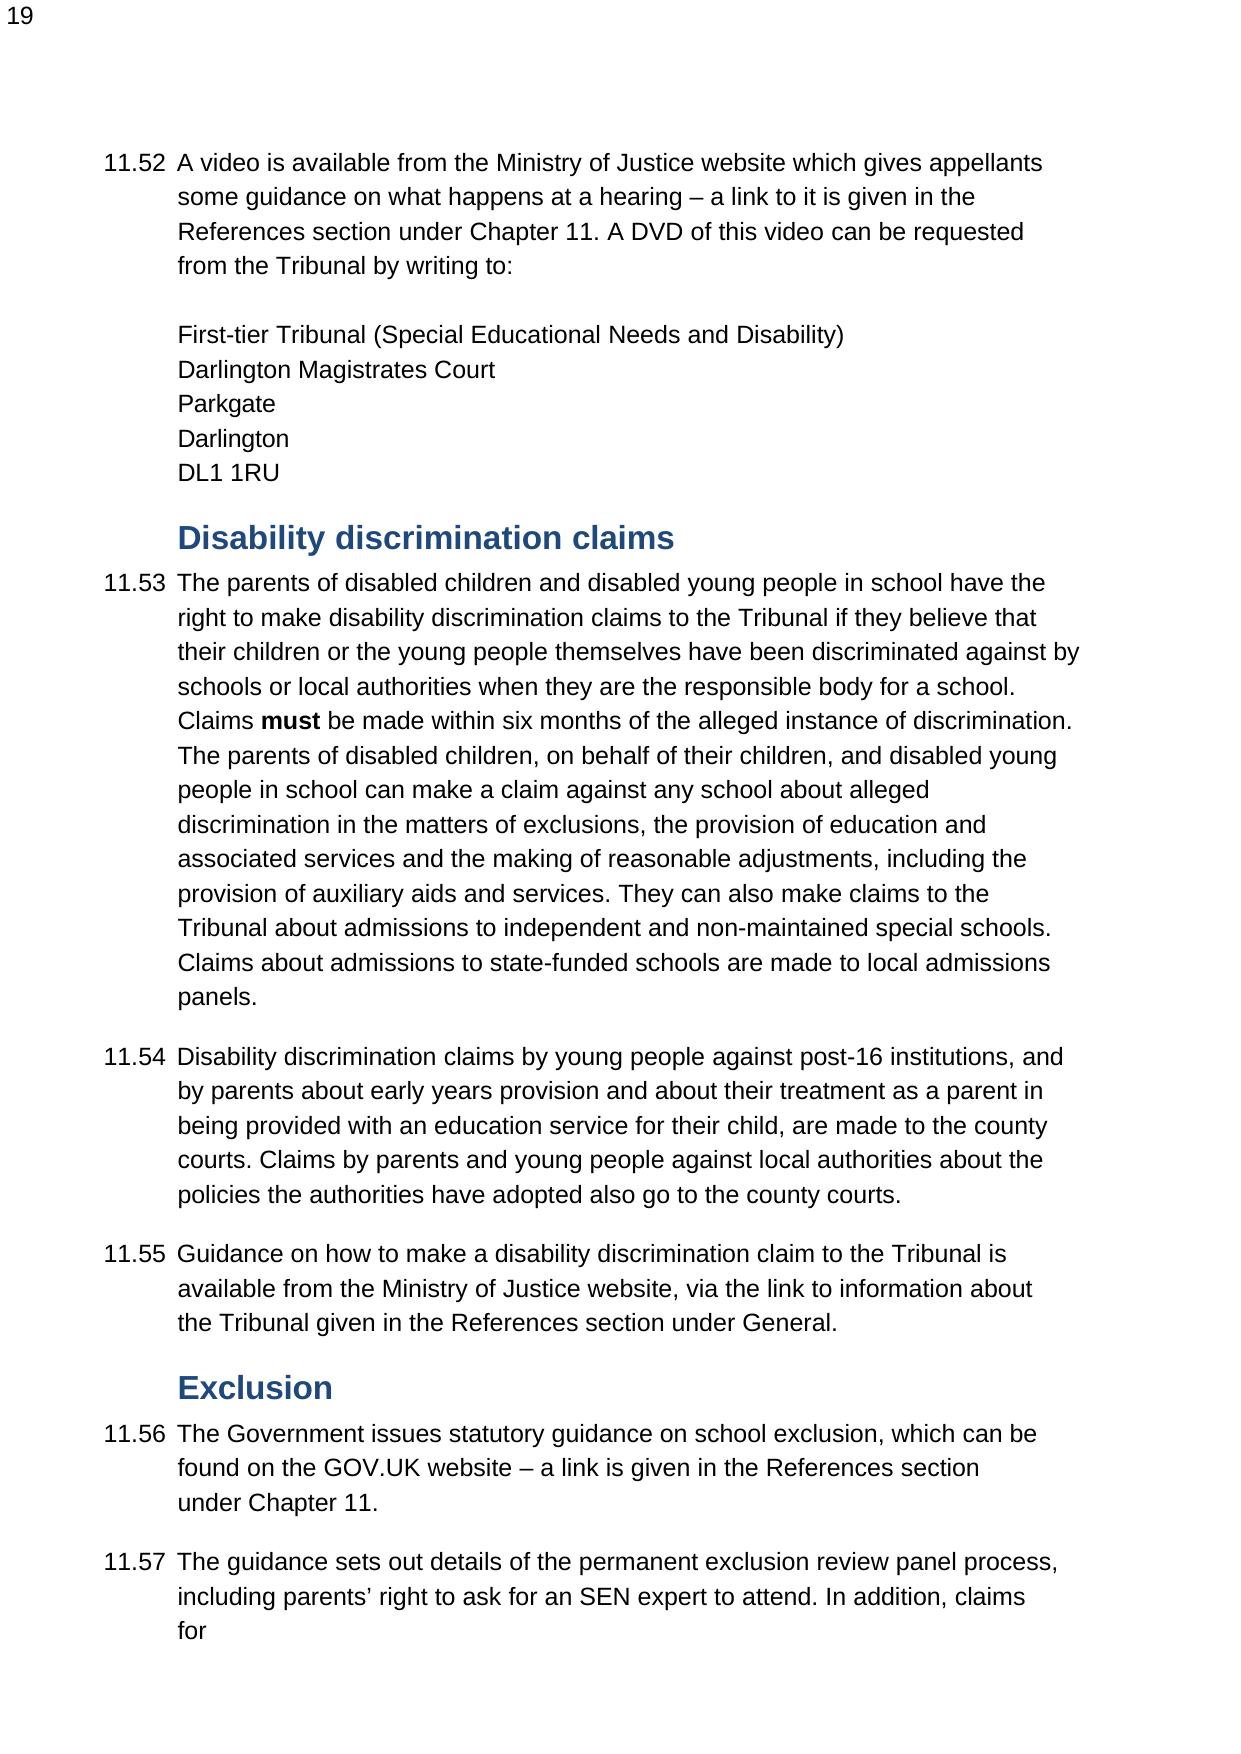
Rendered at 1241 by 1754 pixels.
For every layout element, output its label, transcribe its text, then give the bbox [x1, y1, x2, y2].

list The guidance sets out details of the permanent exclusion review panel process, including parents’ right to ask for an SEN expert to attend. In addition, claims for [103, 1547, 1061, 1645]
list A video is available from the Ministry of Justice website which gives appellants some guidance on what happens at a hearing – a link to it is given in the References section under Chapter 11. A DVD of this video can be requested from the Tribunal by writing to: [103, 148, 1081, 280]
text First-tier Tribunal (Special Educational Needs and Disability) Darlington Magistrates Court [177, 320, 952, 383]
subtitle Disability discrimination claims [177, 518, 1103, 556]
list The parents of disabled children and disabled young people in school have the right to make disability discrimination claims to the Tribunal if they believe that their children or the young people themselves have been discriminated against by schools or local authorities when they are the responsible body for a school. Claims must be made within six months of the alleged instance of discrimination. The parents of disabled children, on behalf of their children, and disabled young people in school can make a claim against any school about alleged discrimination in the matters of exclusions, the provision of education and associated services and the making of reasonable adjustments, including the provision of auxiliary aids and services. They can also make claims to the Tribunal about admissions to independent and non-maintained special schools. Claims about admissions to state-funded schools are made to local admissions panels. [103, 568, 1086, 1011]
subtitle Exclusion [177, 1368, 1103, 1406]
list Disability discrimination claims by young people against post-16 institutions, and by parents about early years provision and about their treatment as a parent in being provided with an education service for their child, are made to the county courts. Claims by parents and young people against local authorities about the policies the authorities have adopted also go to the county courts. [103, 1042, 1064, 1208]
text Parkgate Darlington DL1 1RU [177, 389, 332, 487]
list The Government issues statutory guidance on school exclusion, which can be found on the GOV.UK website – a link is given in the References section under Chapter 11. [103, 1418, 1050, 1516]
list Guidance on how to make a disability discrimination claim to the Tribunal is available from the Ministry of Justice website, via the link to information about the Tribunal given in the References section under General. [103, 1239, 1074, 1337]
